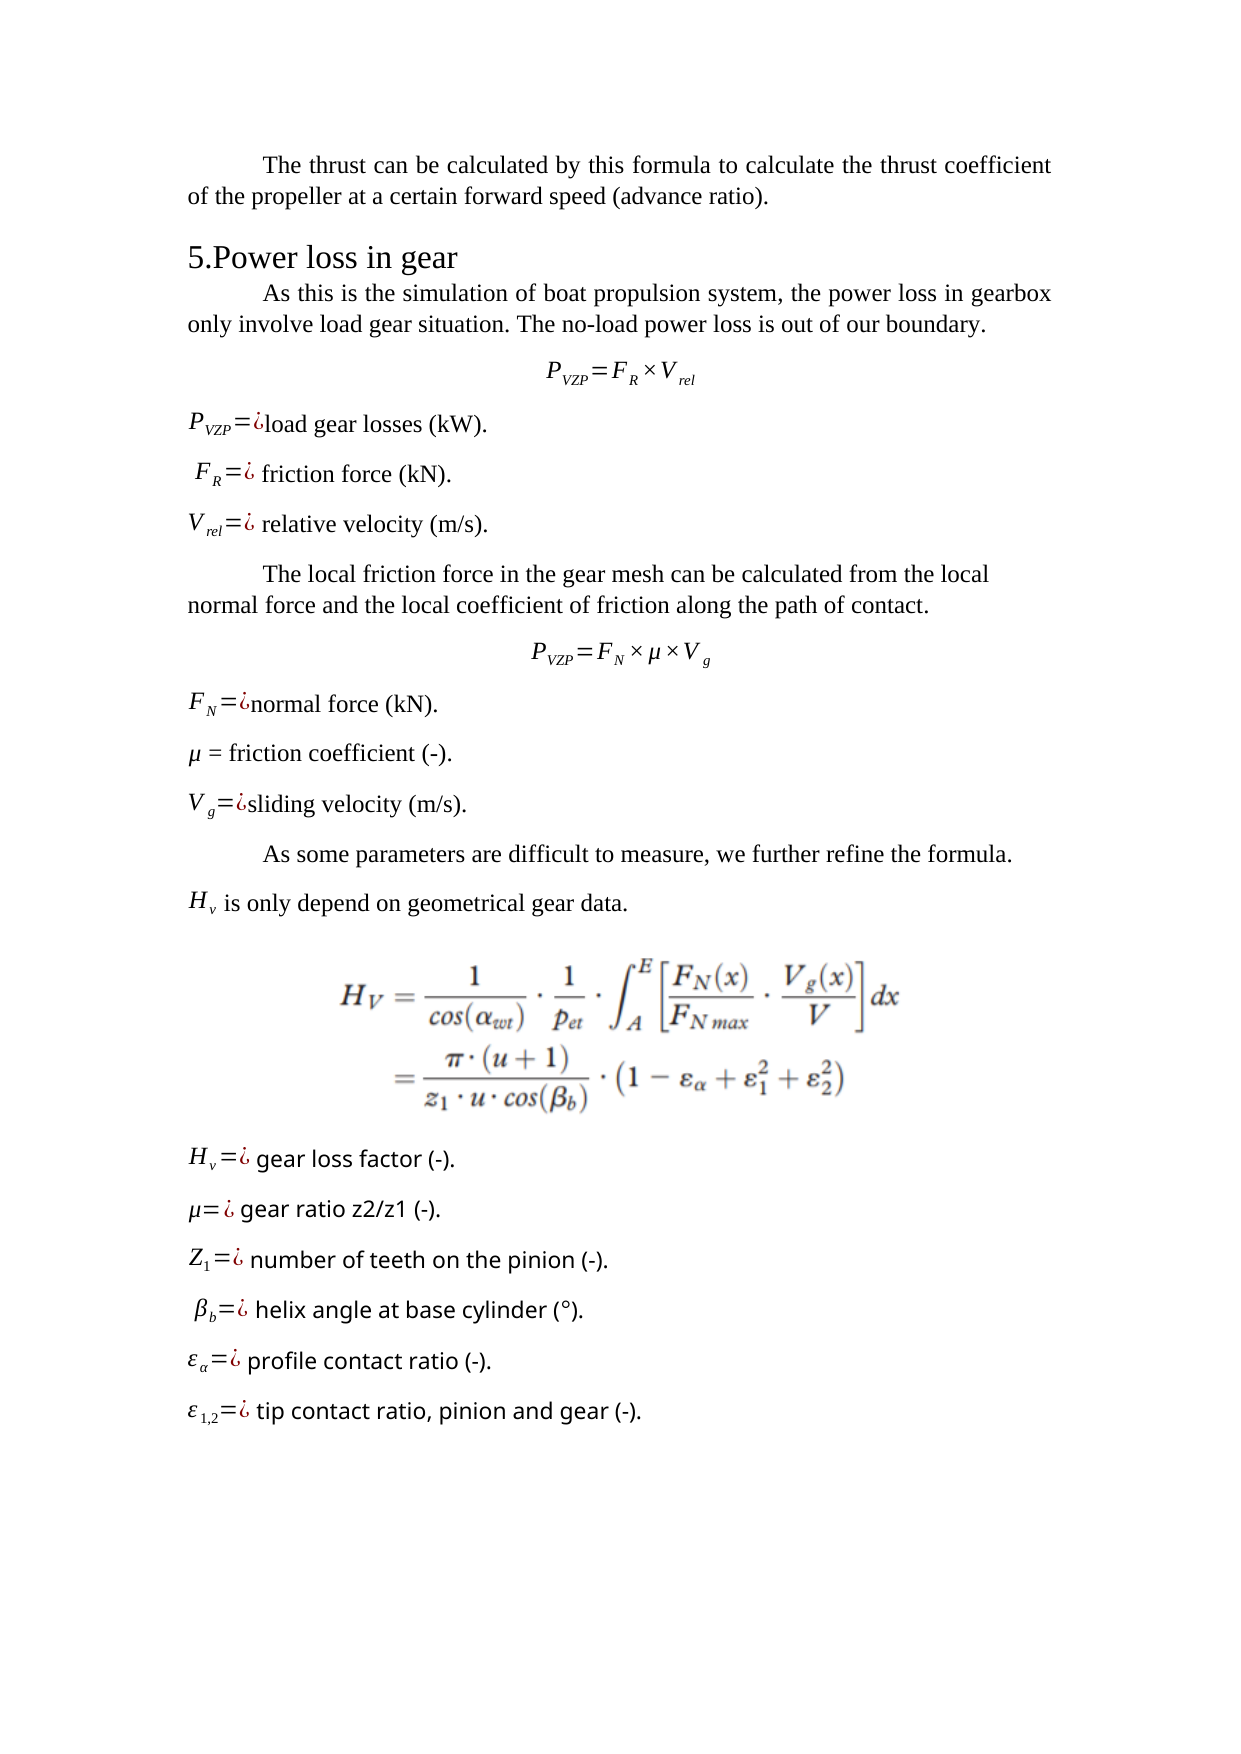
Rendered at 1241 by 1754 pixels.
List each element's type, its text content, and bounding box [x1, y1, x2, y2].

text relative velocity (m/s). [187, 508, 1053, 540]
text As some parameters are difficult to measure, we further refine the formula. [187, 839, 1053, 867]
text is only depend on geometrical gear data. [187, 886, 1053, 918]
subtitle 5.Power loss in gear [187, 237, 1053, 275]
text helix angle at base cylinder (). [187, 1294, 1053, 1326]
text number of teeth on the pinion (-). [187, 1244, 1053, 1275]
text profile contact ratio (-). [187, 1345, 1053, 1376]
text tip contact ratio, pinion and gear (-). [187, 1395, 1053, 1427]
text The local friction force in the gear mesh can be calculated from the local normal force and the local coefficient of friction along the path of contact. [187, 559, 1053, 618]
text friction force (kN). [187, 458, 1053, 489]
text gear loss factor (-). [187, 1143, 1053, 1174]
text load gear losses (kW). [187, 408, 1053, 439]
text The thrust can be calculated by this formula to calculate the thrust coefficient of the propeller at a certain forward speed (advance ratio). [187, 150, 1053, 210]
picture [313, 936, 927, 1124]
text sliding velocity (m/s). [187, 788, 1053, 820]
text As this is the simulation of boat propulsion system, the power loss in gearbox only involve load gear situation. The no-load power loss is out of our boundary. [187, 278, 1053, 338]
text normal force (kN). [187, 688, 1053, 719]
text gear ratio z2/z1 (-). [187, 1193, 1053, 1224]
text = friction coefficient (-). [187, 738, 1053, 769]
